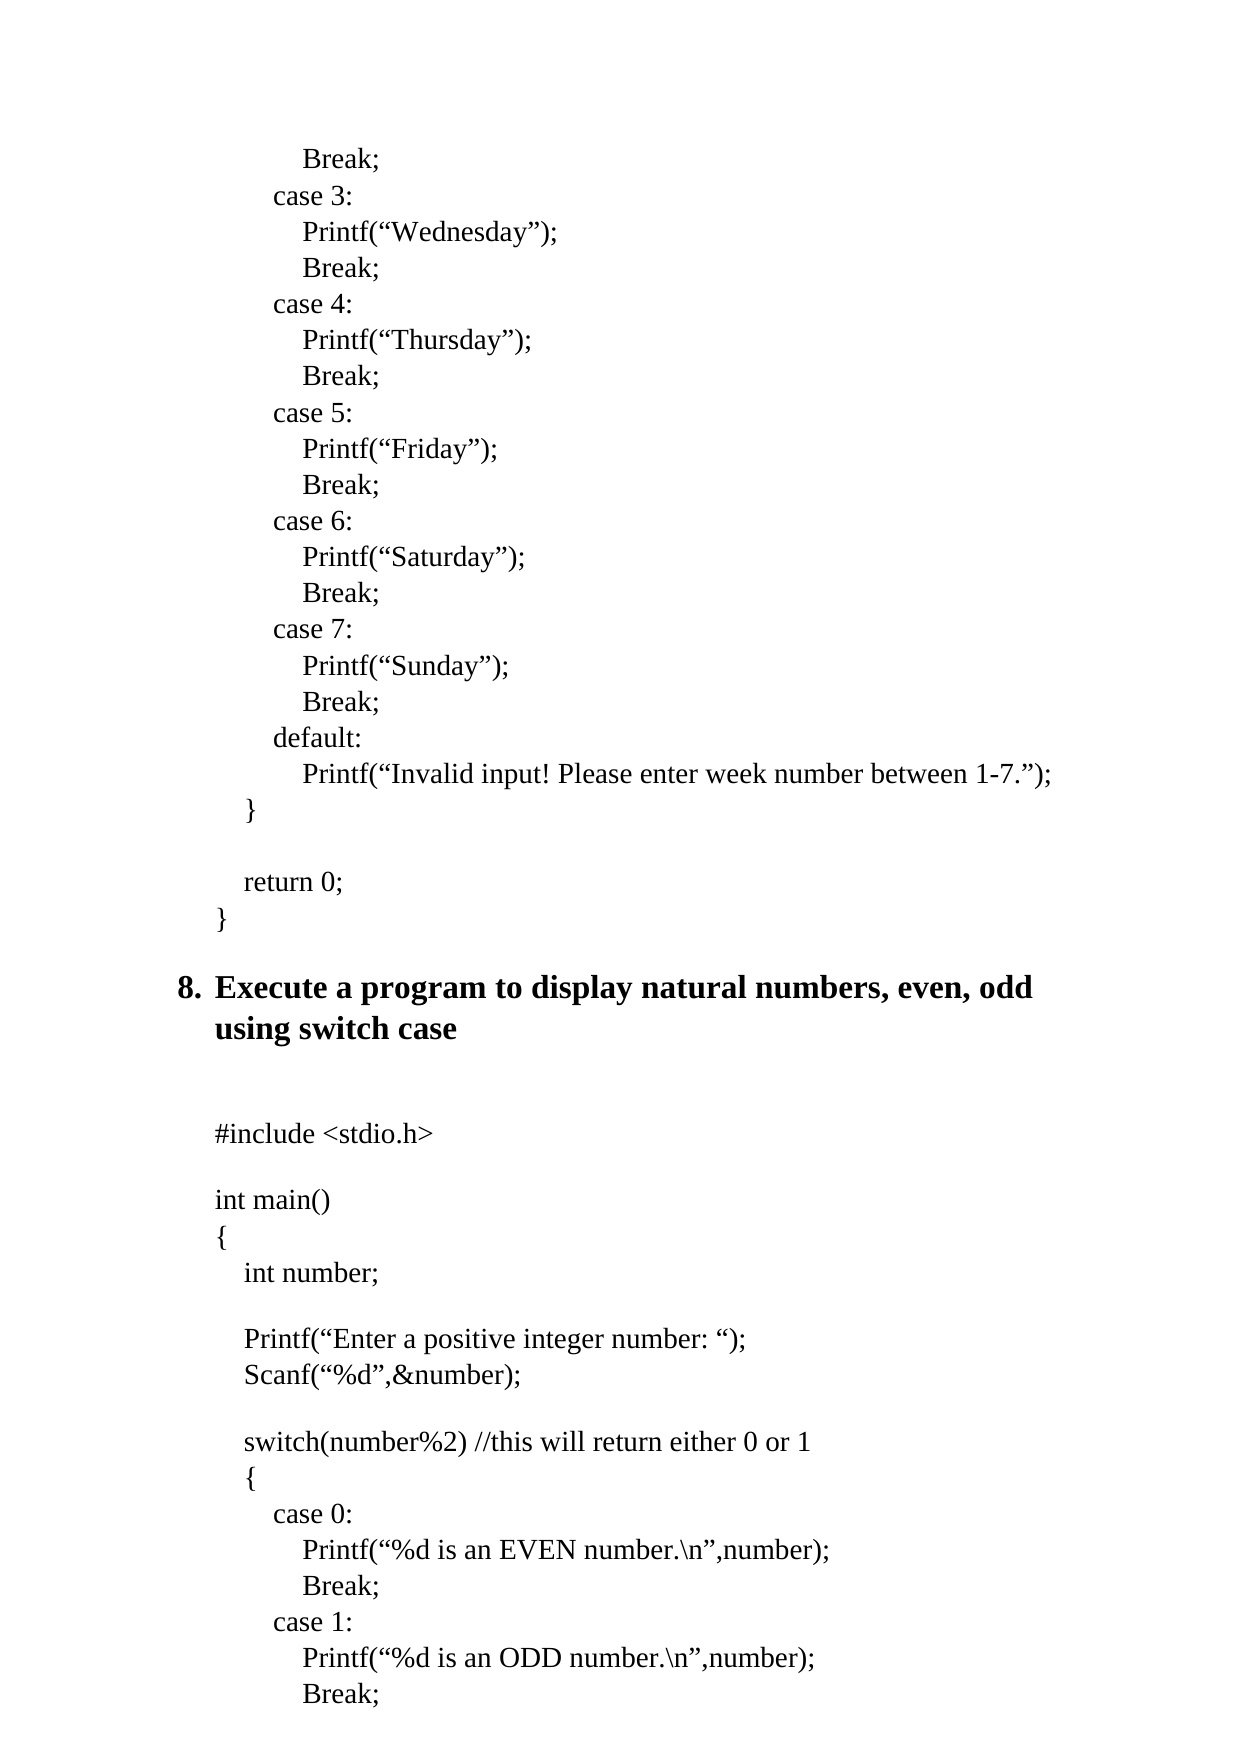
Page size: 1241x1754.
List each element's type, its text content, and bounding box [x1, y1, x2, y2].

list #include <stdio.h> [214, 1116, 1092, 1150]
list Break; [214, 684, 1092, 717]
list Printf(“Thursday”); [214, 322, 1092, 356]
list Printf(“Enter a positive integer number: “); [214, 1321, 1092, 1355]
list Printf(“%d is an EVEN number.\n”,number); [214, 1532, 1092, 1566]
list Scanf(“%d”,&number); [214, 1357, 1092, 1391]
list case 5: [214, 395, 1092, 428]
list Printf(“Invalid input! Please enter week number between 1-7.”); [214, 756, 1092, 790]
list default: [214, 720, 1092, 753]
list case 6: [214, 503, 1092, 537]
list { [214, 1460, 1092, 1493]
list Printf(“Friday”); [214, 431, 1092, 464]
list Printf(“Saturday”); [214, 539, 1092, 573]
list { [214, 1219, 1092, 1252]
list case 4: [214, 286, 1092, 320]
list case 1: [214, 1604, 1092, 1638]
list Break; [214, 142, 1092, 175]
list return 0; [214, 864, 1092, 898]
list Break; [214, 575, 1092, 609]
list Break; [214, 1677, 1092, 1710]
list case 0: [214, 1496, 1092, 1529]
list switch(number%2) //this will return either 0 or 1 [214, 1424, 1092, 1457]
list case 3: [214, 178, 1092, 211]
list Printf(“%d is an ODD number.\n”,number); [214, 1641, 1092, 1674]
list int main() [214, 1182, 1092, 1216]
list Printf(“Sunday”); [214, 648, 1092, 681]
list Break; [214, 1568, 1092, 1602]
list Break; [214, 467, 1092, 501]
list } [214, 792, 1092, 826]
list int number; [214, 1255, 1092, 1288]
list Break; [214, 250, 1092, 284]
list Break; [214, 358, 1092, 392]
list } [214, 901, 1092, 934]
list Printf(“Wednesday”); [214, 214, 1092, 247]
list Execute a program to display natural numbers, even, odd using switch case [177, 967, 1092, 1047]
list case 7: [214, 612, 1092, 645]
